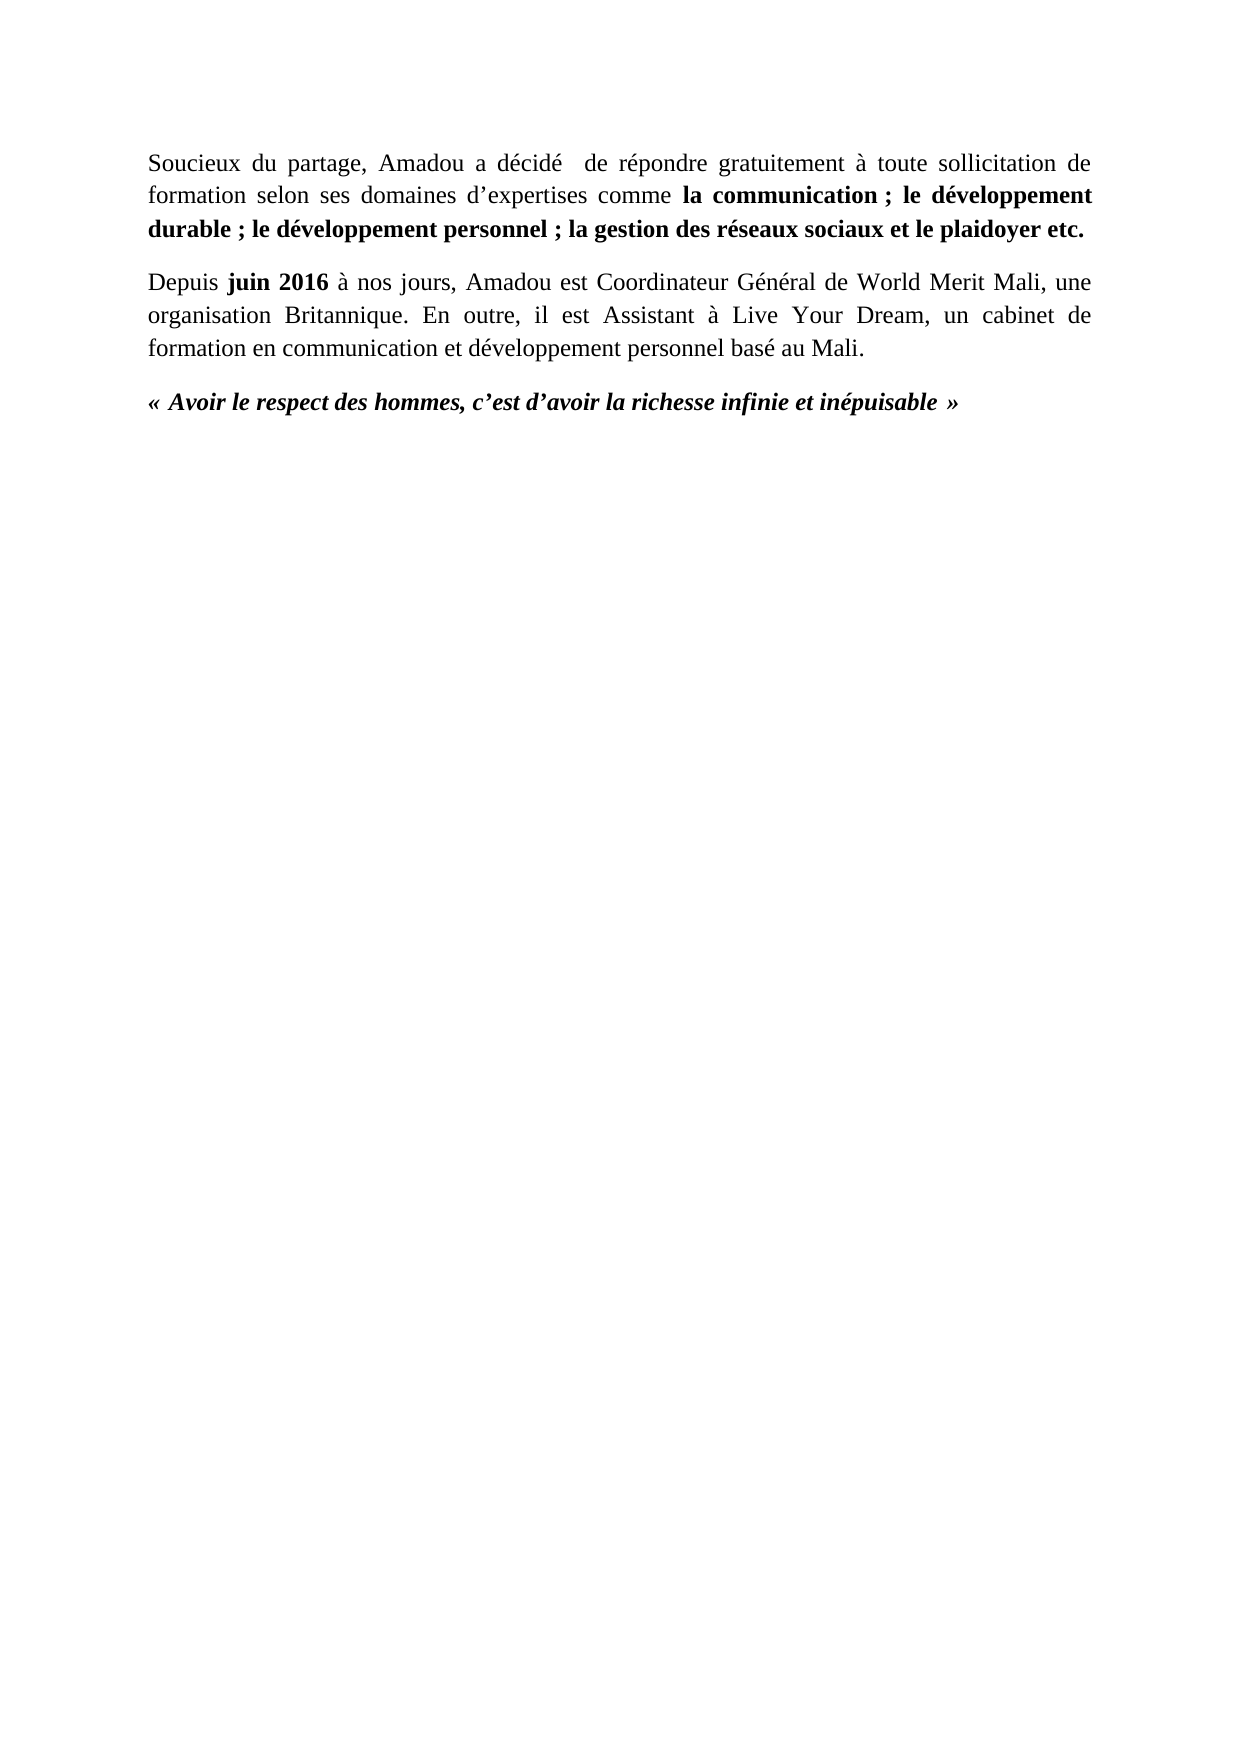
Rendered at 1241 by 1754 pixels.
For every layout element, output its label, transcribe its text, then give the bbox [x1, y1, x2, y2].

text « Avoir le respect des hommes, c’est d’avoir la richesse infinie et inépuisable » [148, 387, 1093, 416]
text Soucieux du partage, Amadou a décidé de répondre gratuitement à toute sollicitation de formation selon ses domaines d’expertises comme la communication ; le développement durable ; le développement personnel ; la gestion des réseaux sociaux et le plaidoyer etc. [148, 148, 1093, 242]
text Depuis juin 2016 à nos jours, Amadou est Coordinateur Général de World Merit Mali, une organisation Britannique. En outre, il est Assistant à Live Your Dream, un cabinet de formation en communication et développement personnel basé au Mali. [148, 267, 1093, 362]
